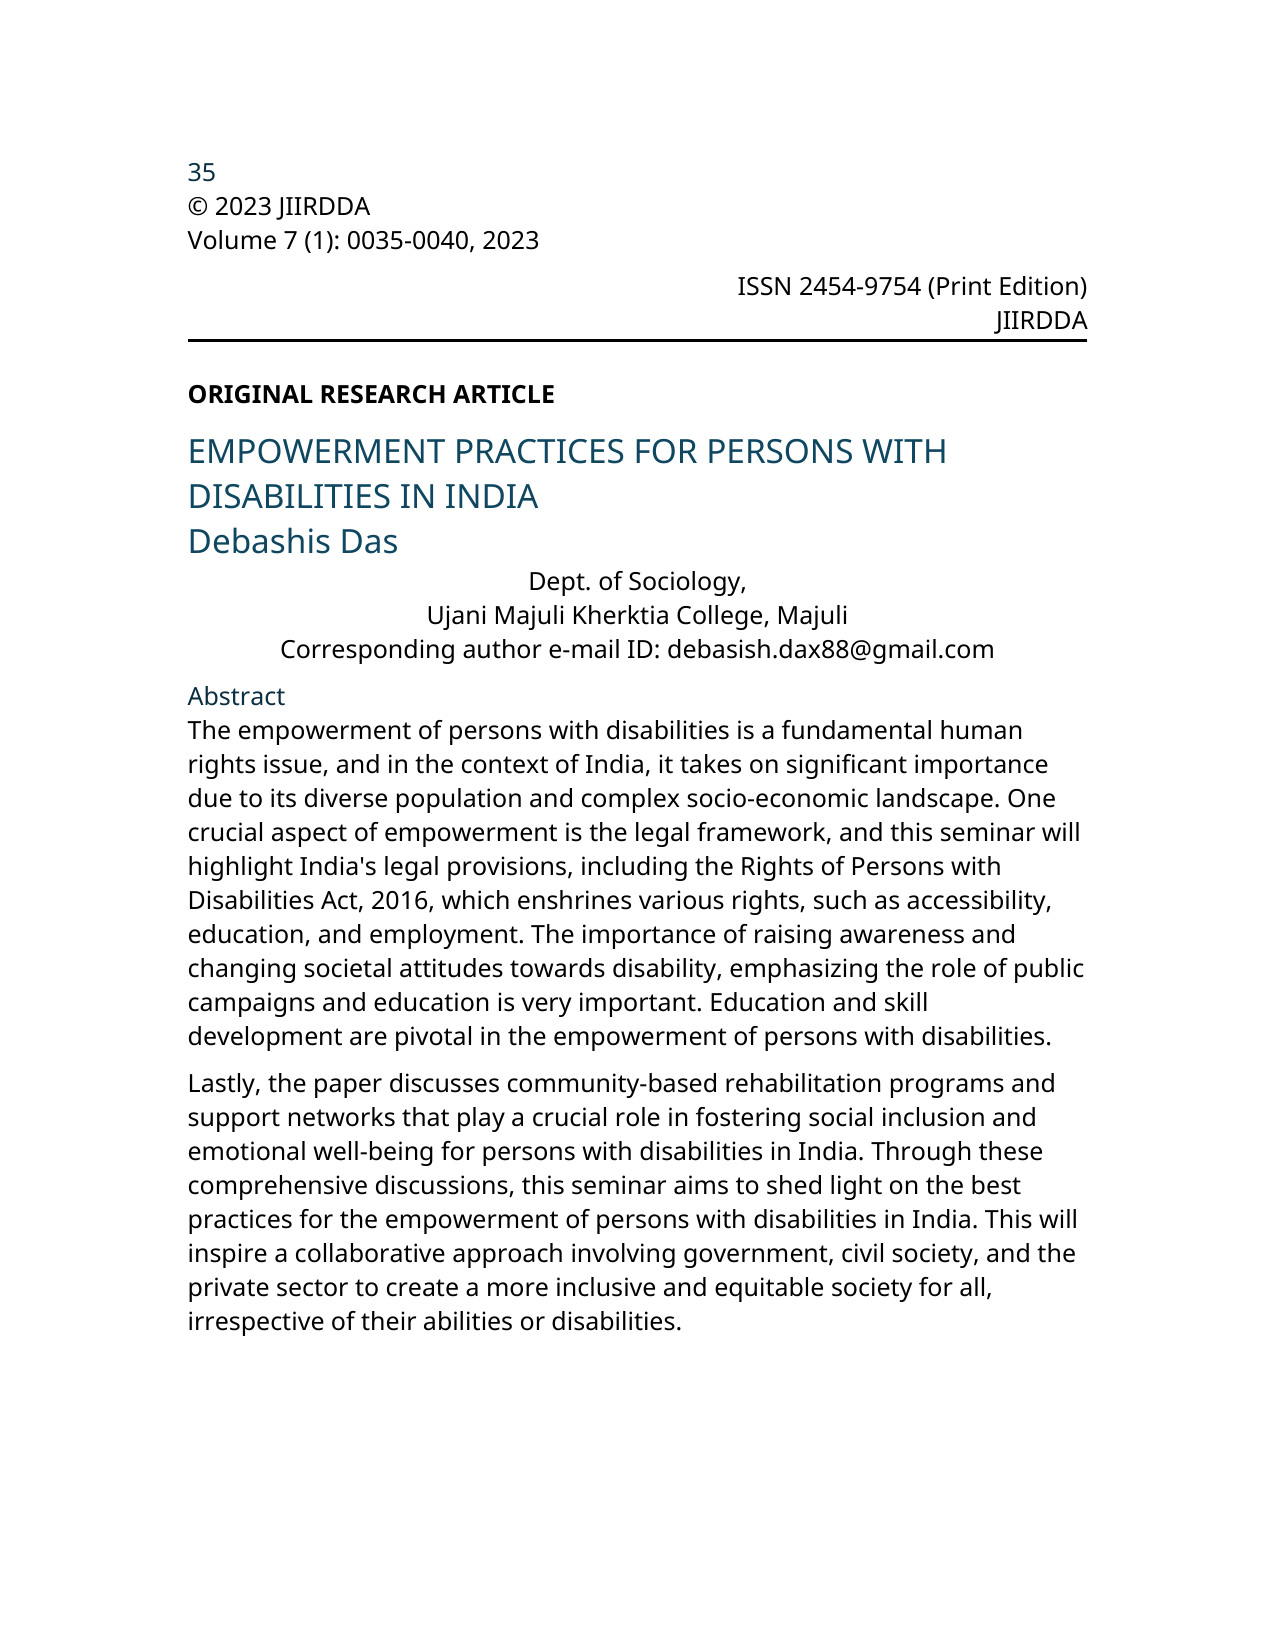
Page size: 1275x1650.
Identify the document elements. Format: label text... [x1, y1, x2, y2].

text © 2023 JIIRDDA Volume 7 (1): 0035-0040, 2023 [187, 188, 1087, 256]
text ISSN 2454-9754 (Print Edition) JIIRDDA [187, 269, 1087, 342]
text Lastly, the paper discusses community-based rehabilitation programs and support networks that play a crucial role in fostering social inclusion and emotional well-being for persons with disabilities in India. Through these comprehensive discussions, this seminar aims to shed light on the best practices for the empowerment of persons with disabilities in India. This will inspire a collaborative approach involving government, civil society, and the private sector to create a more inclusive and equitable society for all, irrespective of their abilities or disabilities. [187, 1066, 1087, 1338]
subtitle 35 [187, 154, 1087, 188]
text Dept. of Sociology, Ujani Majuli Kherktia College, Majuli Corresponding author e-mail ID: debasish.dax88@gmail.com [187, 564, 1087, 666]
text ORIGINAL RESEARCH ARTICLE [187, 377, 1087, 411]
subtitle EMPOWERMENT PRACTICES FOR PERSONS WITH DISABILITIES IN INDIA Debashis Das [187, 427, 1087, 564]
subtitle Abstract [187, 678, 1087, 712]
text The empowerment of persons with disabilities is a fundamental human rights issue, and in the context of India, it takes on significant importance due to its diverse population and complex socio-economic landscape. One crucial aspect of empowerment is the legal framework, and this seminar will highlight India's legal provisions, including the Rights of Persons with Disabilities Act, 2016, which enshrines various rights, such as accessibility, education, and employment. The importance of raising awareness and changing societal attitudes towards disability, emphasizing the role of public campaigns and education is very important. Education and skill development are pivotal in the empowerment of persons with disabilities. [187, 712, 1087, 1053]
